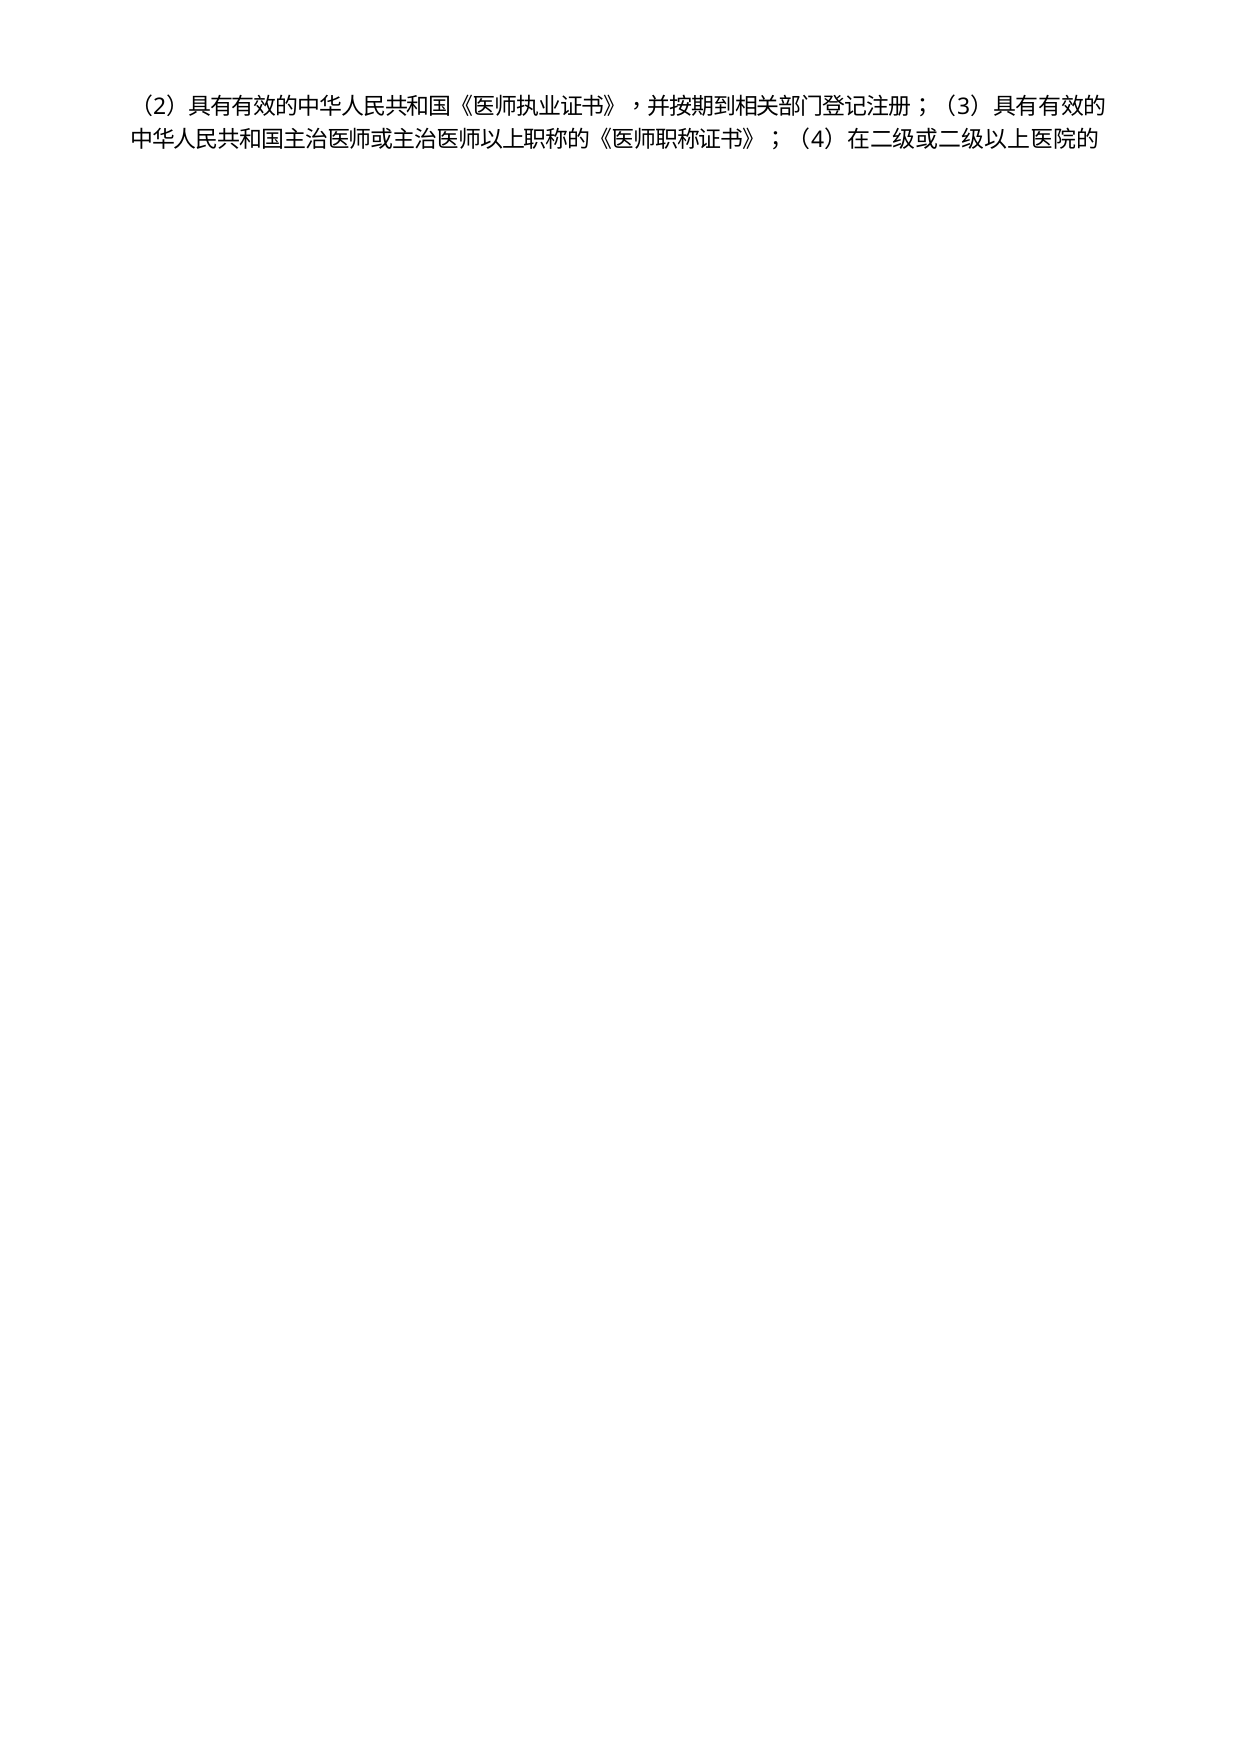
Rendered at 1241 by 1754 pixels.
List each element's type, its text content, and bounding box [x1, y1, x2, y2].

text （2）具有有效的中华人民共和国《医师执业证书》，并按期到相关部门登记注册；（3）具有有效的中华人民共和国主治医师或主治医师以上职称的《医师职称证书》；（4）在二级或二级以上医院的 [130, 89, 1111, 154]
